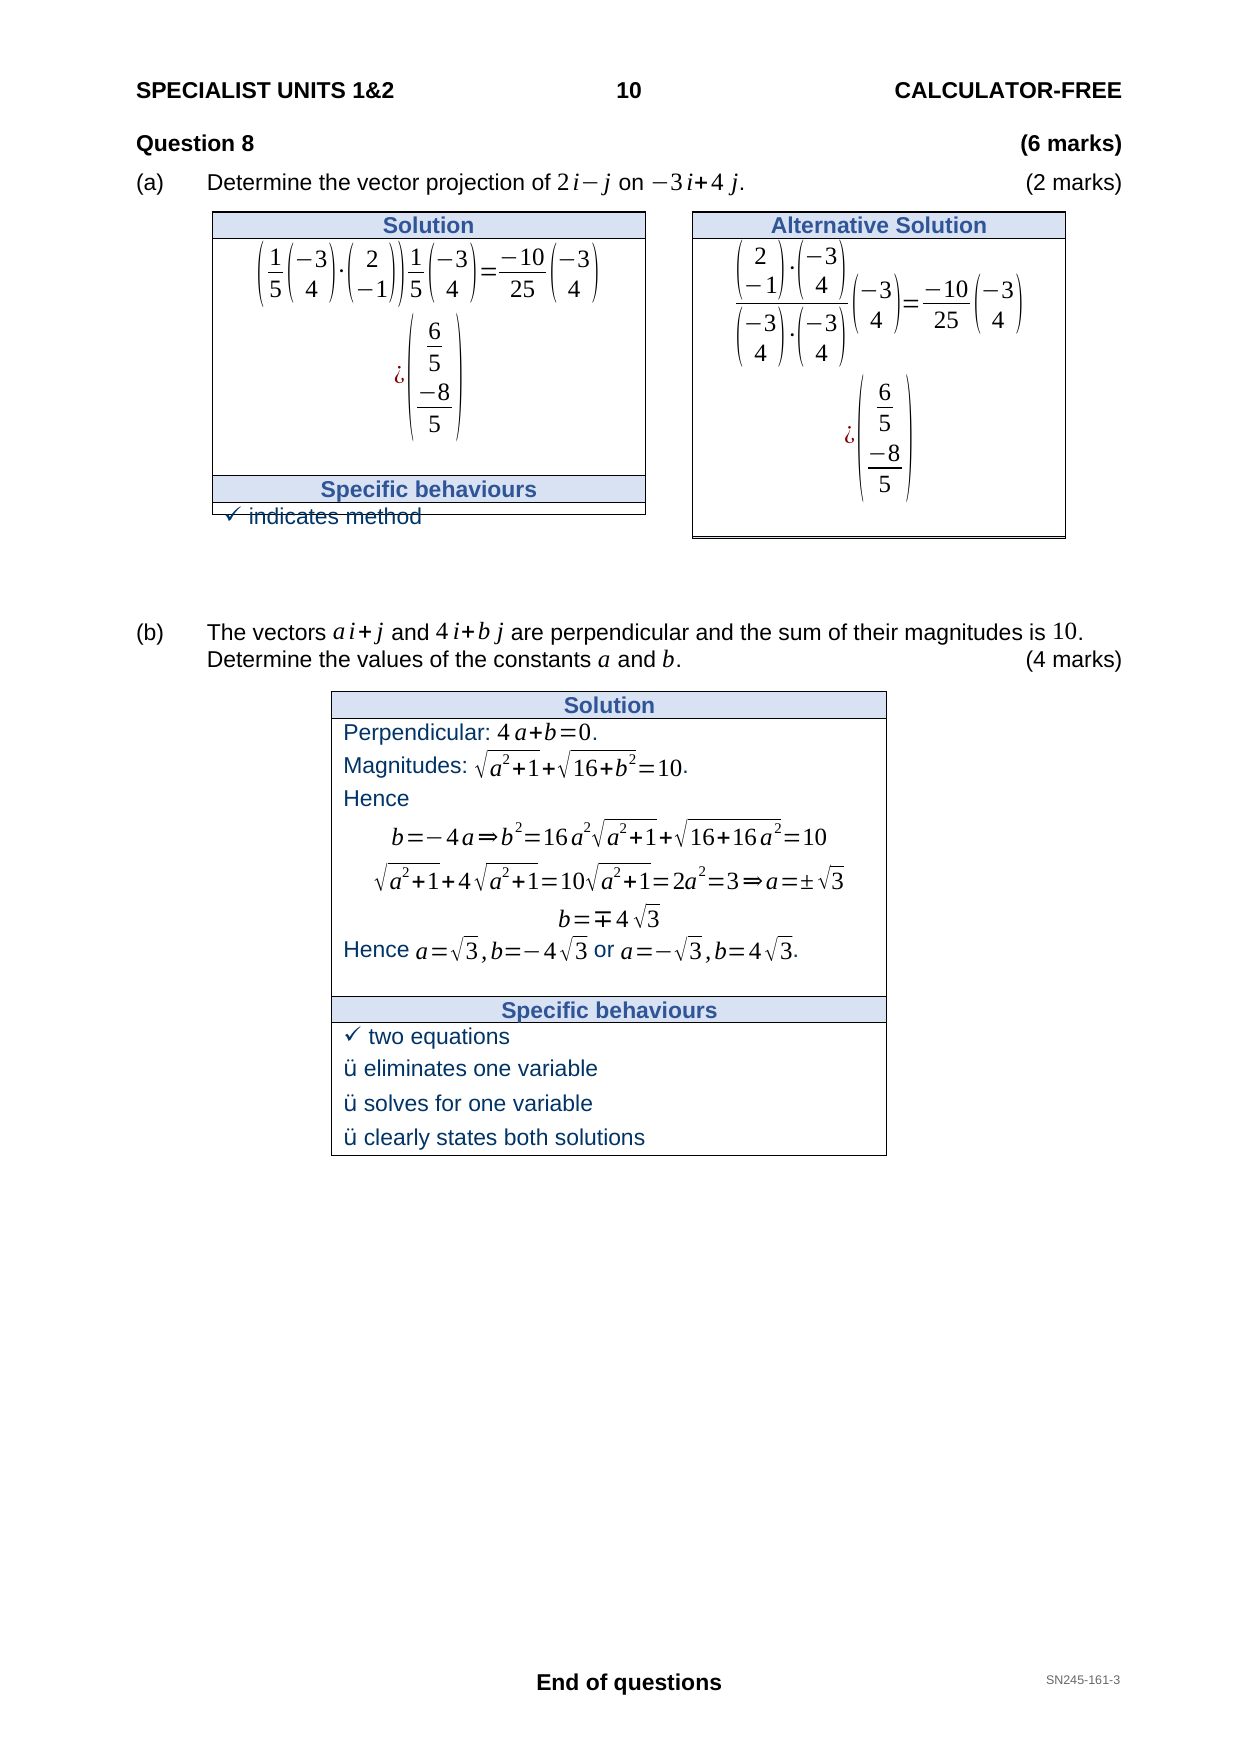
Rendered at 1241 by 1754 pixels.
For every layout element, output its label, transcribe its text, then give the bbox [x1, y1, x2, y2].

text (a) Determine the vector projection of on . (2 marks) [136, 169, 1122, 196]
text Question 8 (6 marks) [136, 130, 1122, 156]
text (b) The vectors and are perpendicular and the sum of their magnitudes is . Determine the values of the constants and . (4 marks) [136, 618, 1122, 673]
